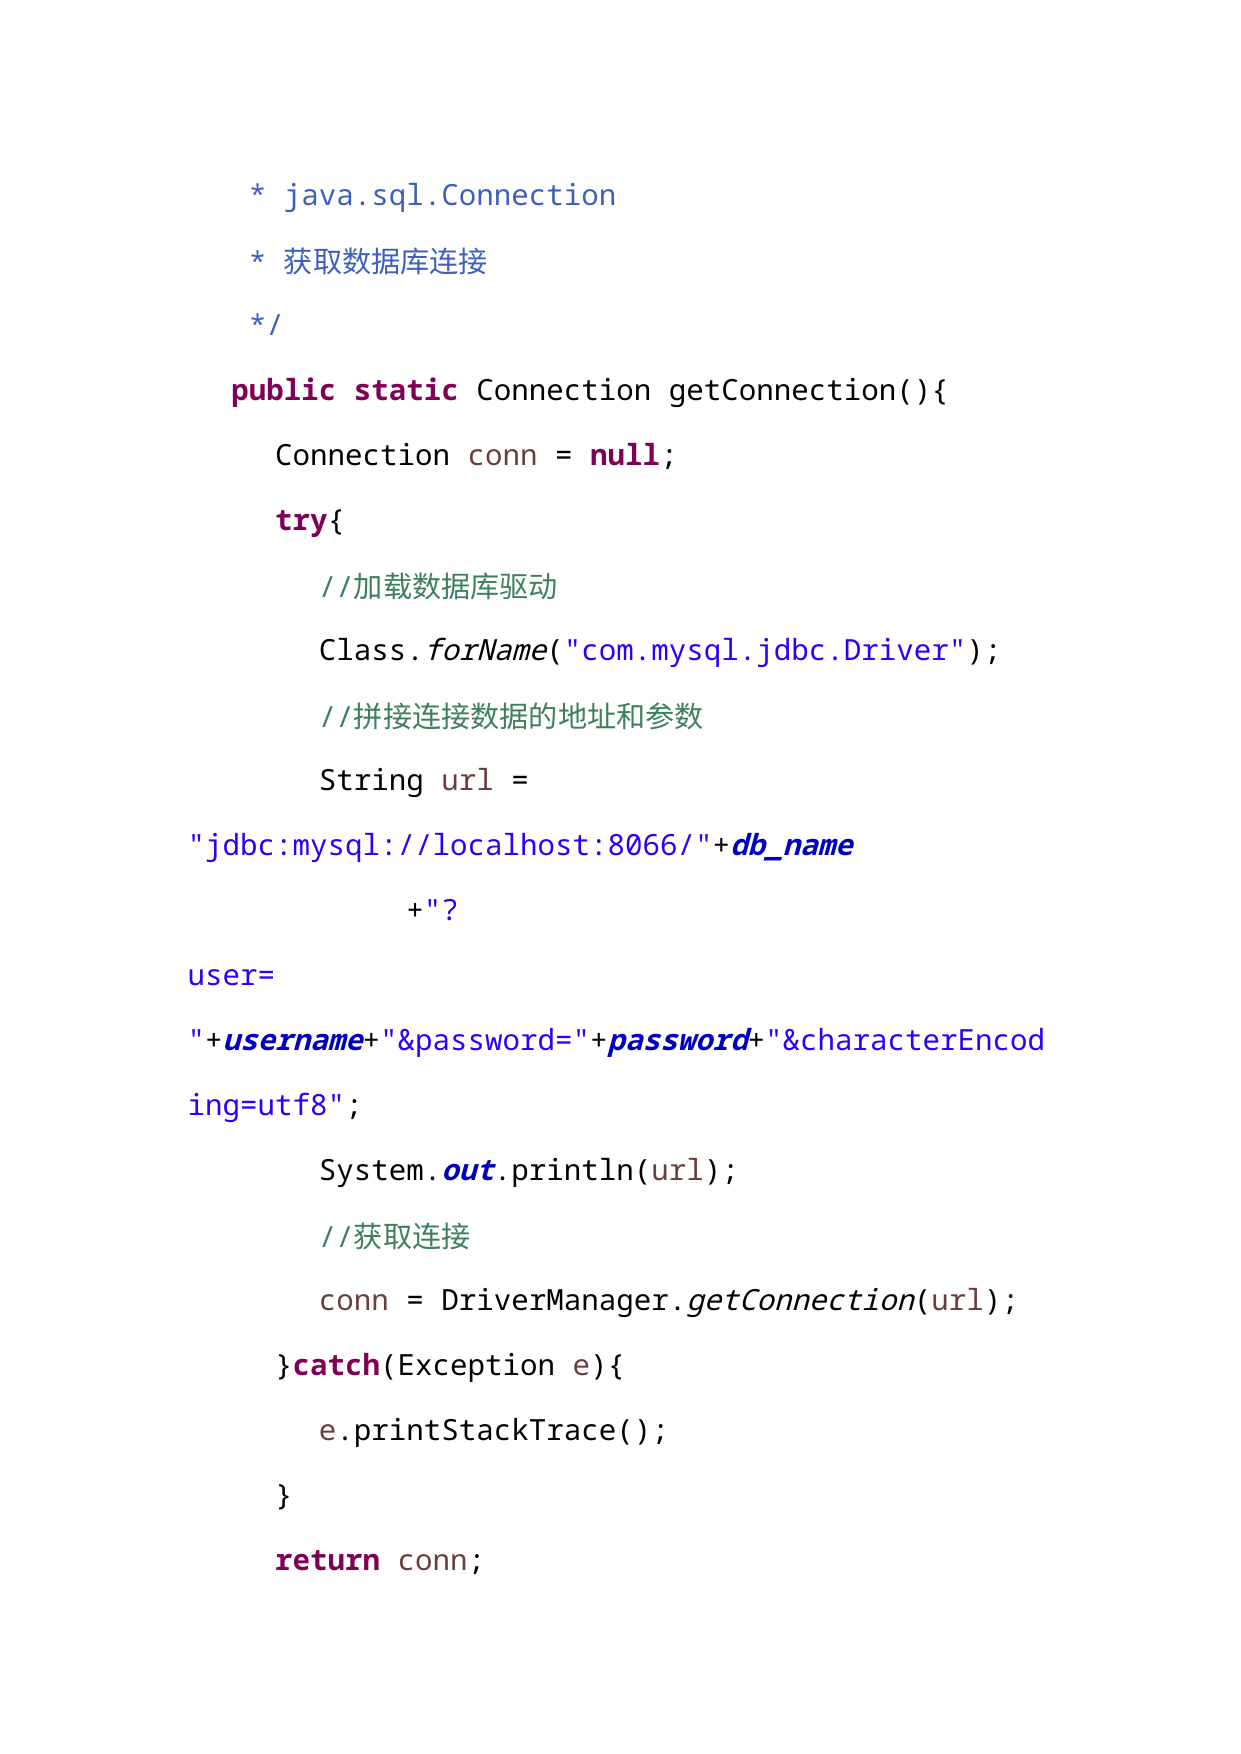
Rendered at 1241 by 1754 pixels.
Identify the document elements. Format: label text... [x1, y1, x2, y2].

text conn = DriverManager.getConnection(url); [187, 1267, 1053, 1332]
text */ [187, 292, 1053, 357]
text Connection conn = null; [187, 422, 1053, 487]
text return conn; [187, 1527, 1053, 1592]
text }catch(Exception e){ [187, 1332, 1053, 1397]
text System.out.println(url); [187, 1137, 1053, 1202]
text * java.sql.Connection [187, 162, 1053, 227]
text public static Connection getConnection(){ [187, 357, 1053, 422]
text * 获取数据库连接 [187, 227, 1053, 292]
text //加载数据库驱动 [187, 552, 1053, 617]
text Class.forName("com.mysql.jdbc.Driver"); [187, 617, 1053, 682]
text //获取连接 [187, 1202, 1053, 1267]
text //拼接连接数据的地址和参数 [187, 682, 1053, 747]
text e.printStackTrace(); [187, 1397, 1053, 1462]
text +"?user="+username+"&password="+password+"&characterEncoding=utf8"; [187, 877, 1053, 1137]
text } [187, 1462, 1053, 1527]
text String url = "jdbc:mysql://localhost:8066/"+db_name [187, 747, 1053, 877]
text try{ [187, 487, 1053, 552]
